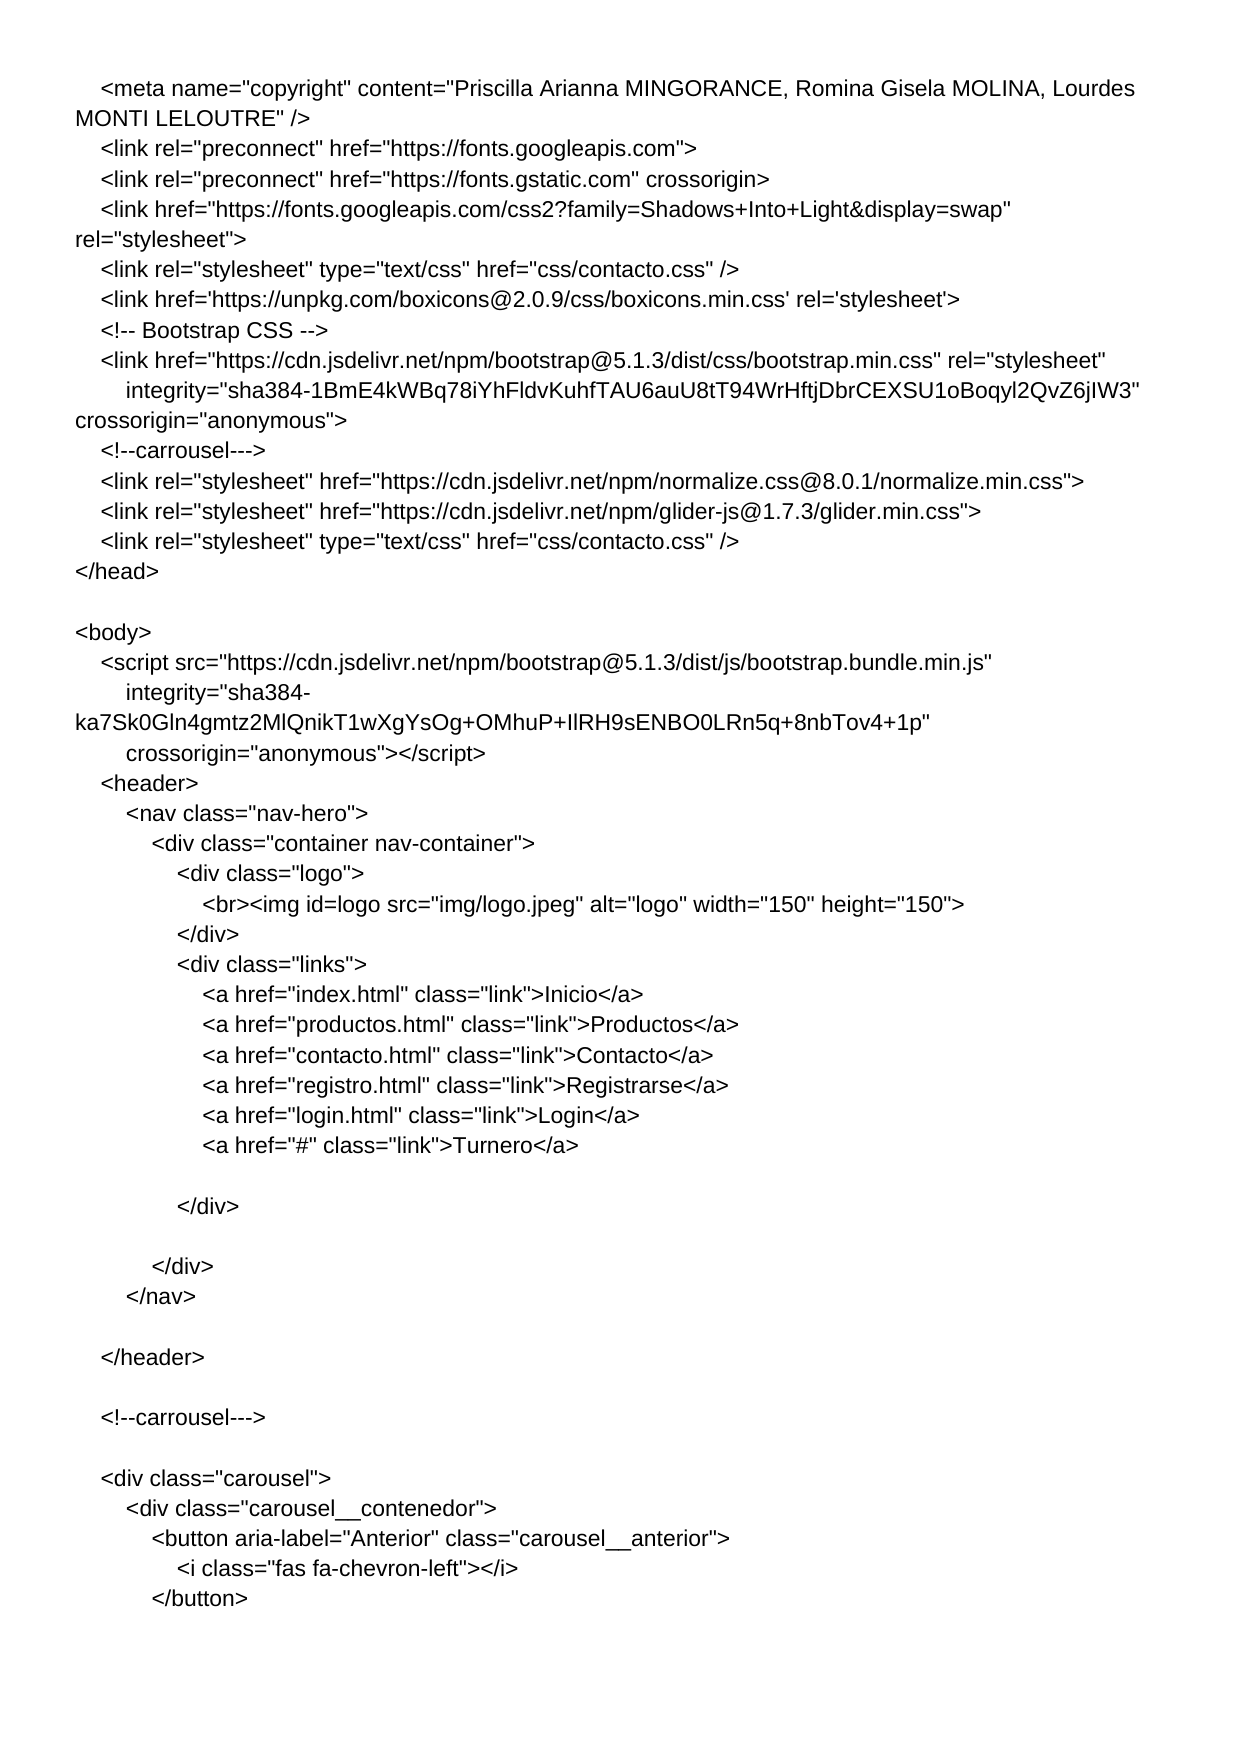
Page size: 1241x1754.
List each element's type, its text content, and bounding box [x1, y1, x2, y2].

text <a href="index.html" class="link">Inicio</a> [75, 981, 1165, 1008]
text <div class="carousel__contenedor"> [75, 1495, 1165, 1521]
text <!--carrousel---> [75, 437, 1165, 464]
text <link rel="preconnect" href="https://fonts.googleapis.com"> [75, 135, 1165, 162]
text </head> [75, 558, 1165, 585]
text <link rel="stylesheet" type="text/css" href="css/contacto.css" /> [75, 256, 1165, 283]
text <i class="fas fa-chevron-left"></i> [75, 1555, 1165, 1582]
text integrity="sha384-1BmE4kWBq78iYhFldvKuhfTAU6auU8tT94WrHftjDbrCEXSU1oBoqyl2QvZ6jIW3" crossorigin="anonymous"> [75, 377, 1165, 434]
text integrity="sha384-ka7Sk0Gln4gmtz2MlQnikT1wXgYsOg+OMhuP+IlRH9sENBO0LRn5q+8nbTov4+1p" [75, 679, 1165, 736]
text </div> [75, 1193, 1165, 1219]
text <link rel="stylesheet" type="text/css" href="css/contacto.css" /> [75, 528, 1165, 554]
text <link href='https://unpkg.com/boxicons@2.0.9/css/boxicons.min.css' rel='stylesheet'> [75, 286, 1165, 313]
text <link rel="preconnect" href="https://fonts.gstatic.com" crossorigin> [75, 166, 1165, 192]
text <header> [75, 770, 1165, 796]
text <div class="carousel"> [75, 1464, 1165, 1491]
text <nav class="nav-hero"> [75, 800, 1165, 826]
text crossorigin="anonymous"></script> [75, 739, 1165, 766]
text <a href="login.html" class="link">Login</a> [75, 1102, 1165, 1128]
text </header> [75, 1344, 1165, 1370]
text </button> [75, 1585, 1165, 1612]
text <!-- Bootstrap CSS --> [75, 317, 1165, 343]
text <a href="productos.html" class="link">Productos</a> [75, 1011, 1165, 1038]
text </div> [75, 921, 1165, 947]
text <a href="contacto.html" class="link">Contacto</a> [75, 1042, 1165, 1068]
text <a href="registro.html" class="link">Registrarse</a> [75, 1072, 1165, 1098]
text <link rel="stylesheet" href="https://cdn.jsdelivr.net/npm/normalize.css@8.0.1/normalize.min.css"> [75, 468, 1165, 494]
text <link href="https://cdn.jsdelivr.net/npm/bootstrap@5.1.3/dist/css/bootstrap.min.css" rel="stylesheet" [75, 347, 1165, 373]
text <link href="https://fonts.googleapis.com/css2?family=Shadows+Into+Light&display=swap" rel="stylesheet"> [75, 196, 1165, 252]
text <div class="links"> [75, 951, 1165, 977]
text </nav> [75, 1283, 1165, 1310]
text <!--carrousel---> [75, 1404, 1165, 1431]
text <button aria-label="Anterior" class="carousel__anterior"> [75, 1525, 1165, 1551]
text <body> [75, 619, 1165, 645]
text </div> [75, 1253, 1165, 1279]
text <br><img id=logo src="img/logo.jpeg" alt="logo" width="150" height="150"> [75, 891, 1165, 917]
text <meta name="copyright" content="Priscilla Arianna MINGORANCE, Romina Gisela MOLINA, Lourdes MONTI LELOUTRE" /> [75, 75, 1165, 132]
text <div class="logo"> [75, 860, 1165, 887]
text <script src="https://cdn.jsdelivr.net/npm/bootstrap@5.1.3/dist/js/bootstrap.bundle.min.js" [75, 649, 1165, 675]
text <a href="#" class="link">Turnero</a> [75, 1132, 1165, 1159]
text <link rel="stylesheet" href="https://cdn.jsdelivr.net/npm/glider-js@1.7.3/glider.min.css"> [75, 498, 1165, 524]
text <div class="container nav-container"> [75, 830, 1165, 857]
